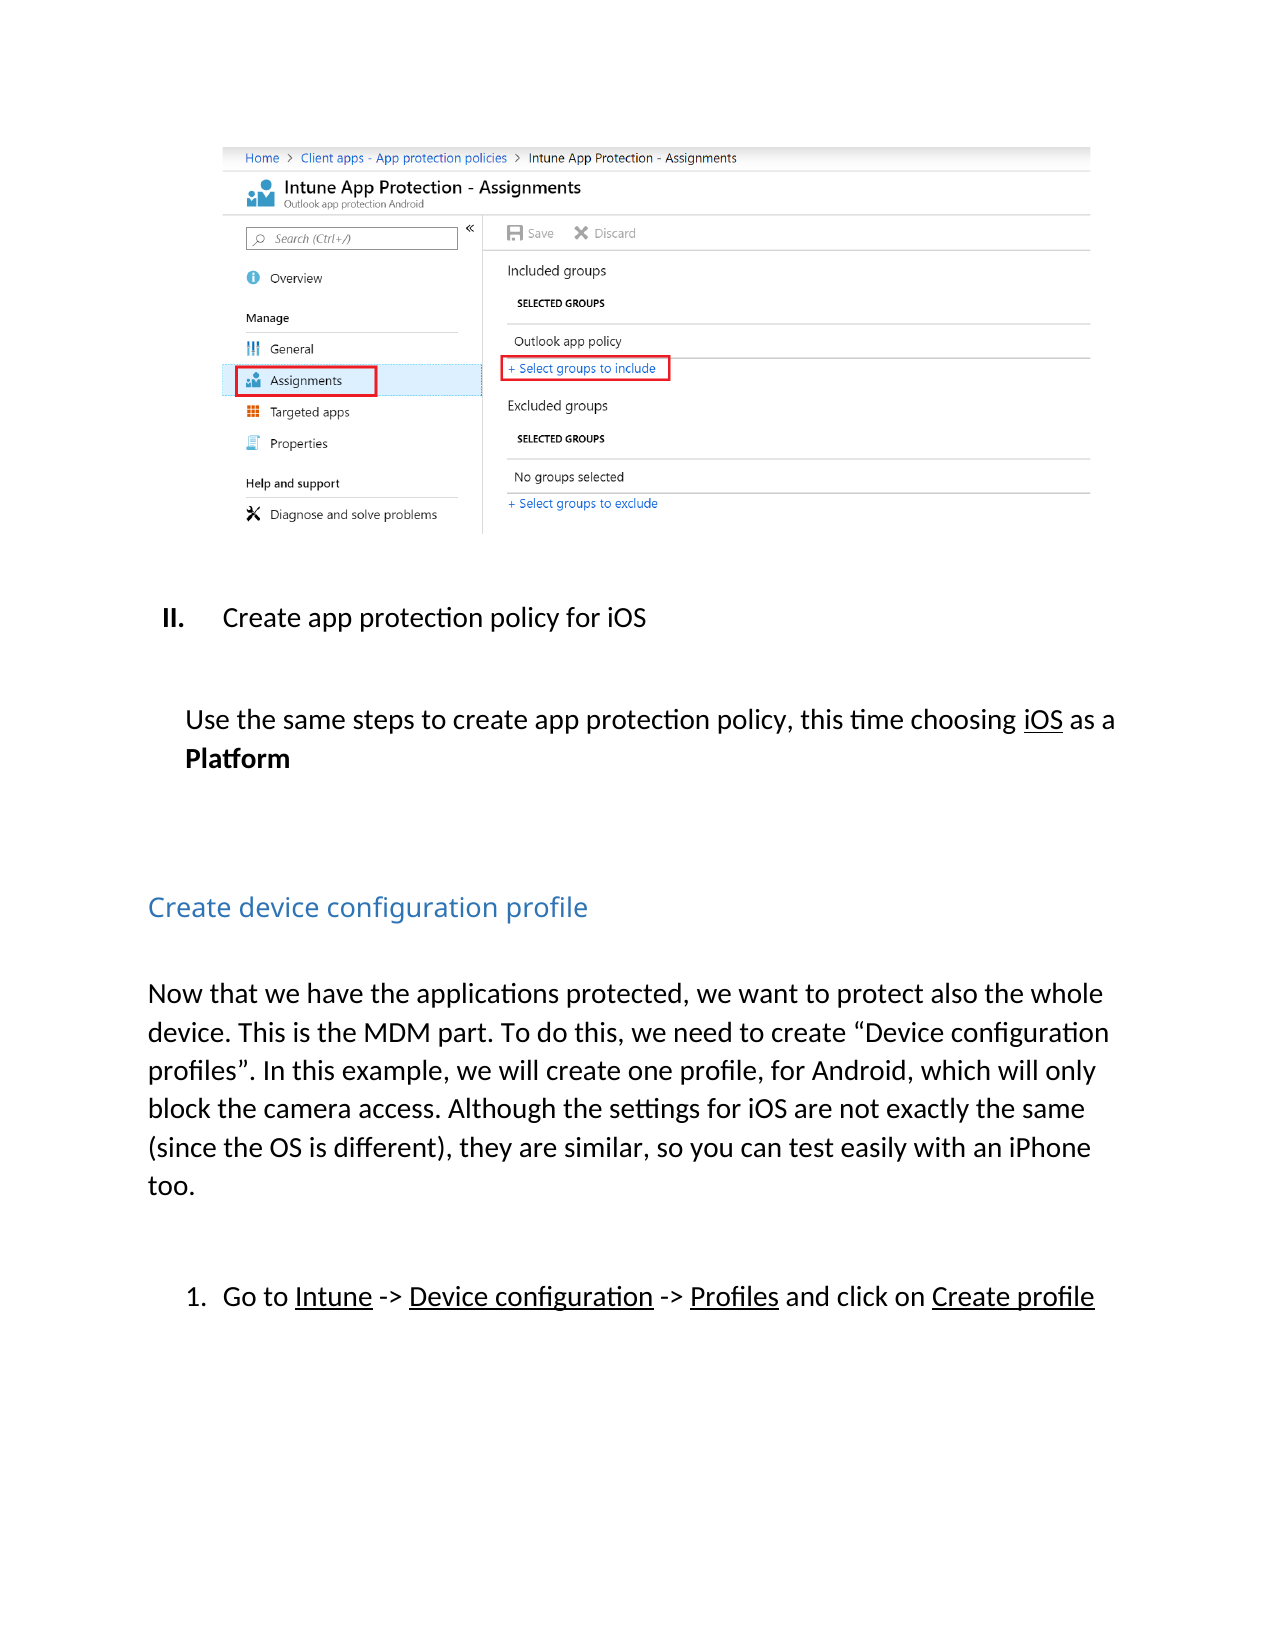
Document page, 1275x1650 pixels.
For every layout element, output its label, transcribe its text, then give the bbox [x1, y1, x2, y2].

text Use the same steps to create app protection policy, this time choosing iOS as a Platform [185, 701, 1127, 775]
list Create app protection policy for iOS [185, 599, 1127, 635]
text Now that we have the applications protected, we want to protect also the whole device. This is the MDM part. To do this, we need to create “Device configuration profiles”. In this example, we will create one profile, for Android, which will only block the camera access. Although the settings for iOS are not exactly the same (since the OS is different), they are similar, so you can test easily with an iPhone too. [148, 975, 1127, 1203]
list Go to Intune -> Device configuration -> Profiles and click on Create profile [185, 1278, 1127, 1313]
picture [222, 147, 1091, 534]
subtitle Create device configuration profile [148, 888, 1127, 925]
